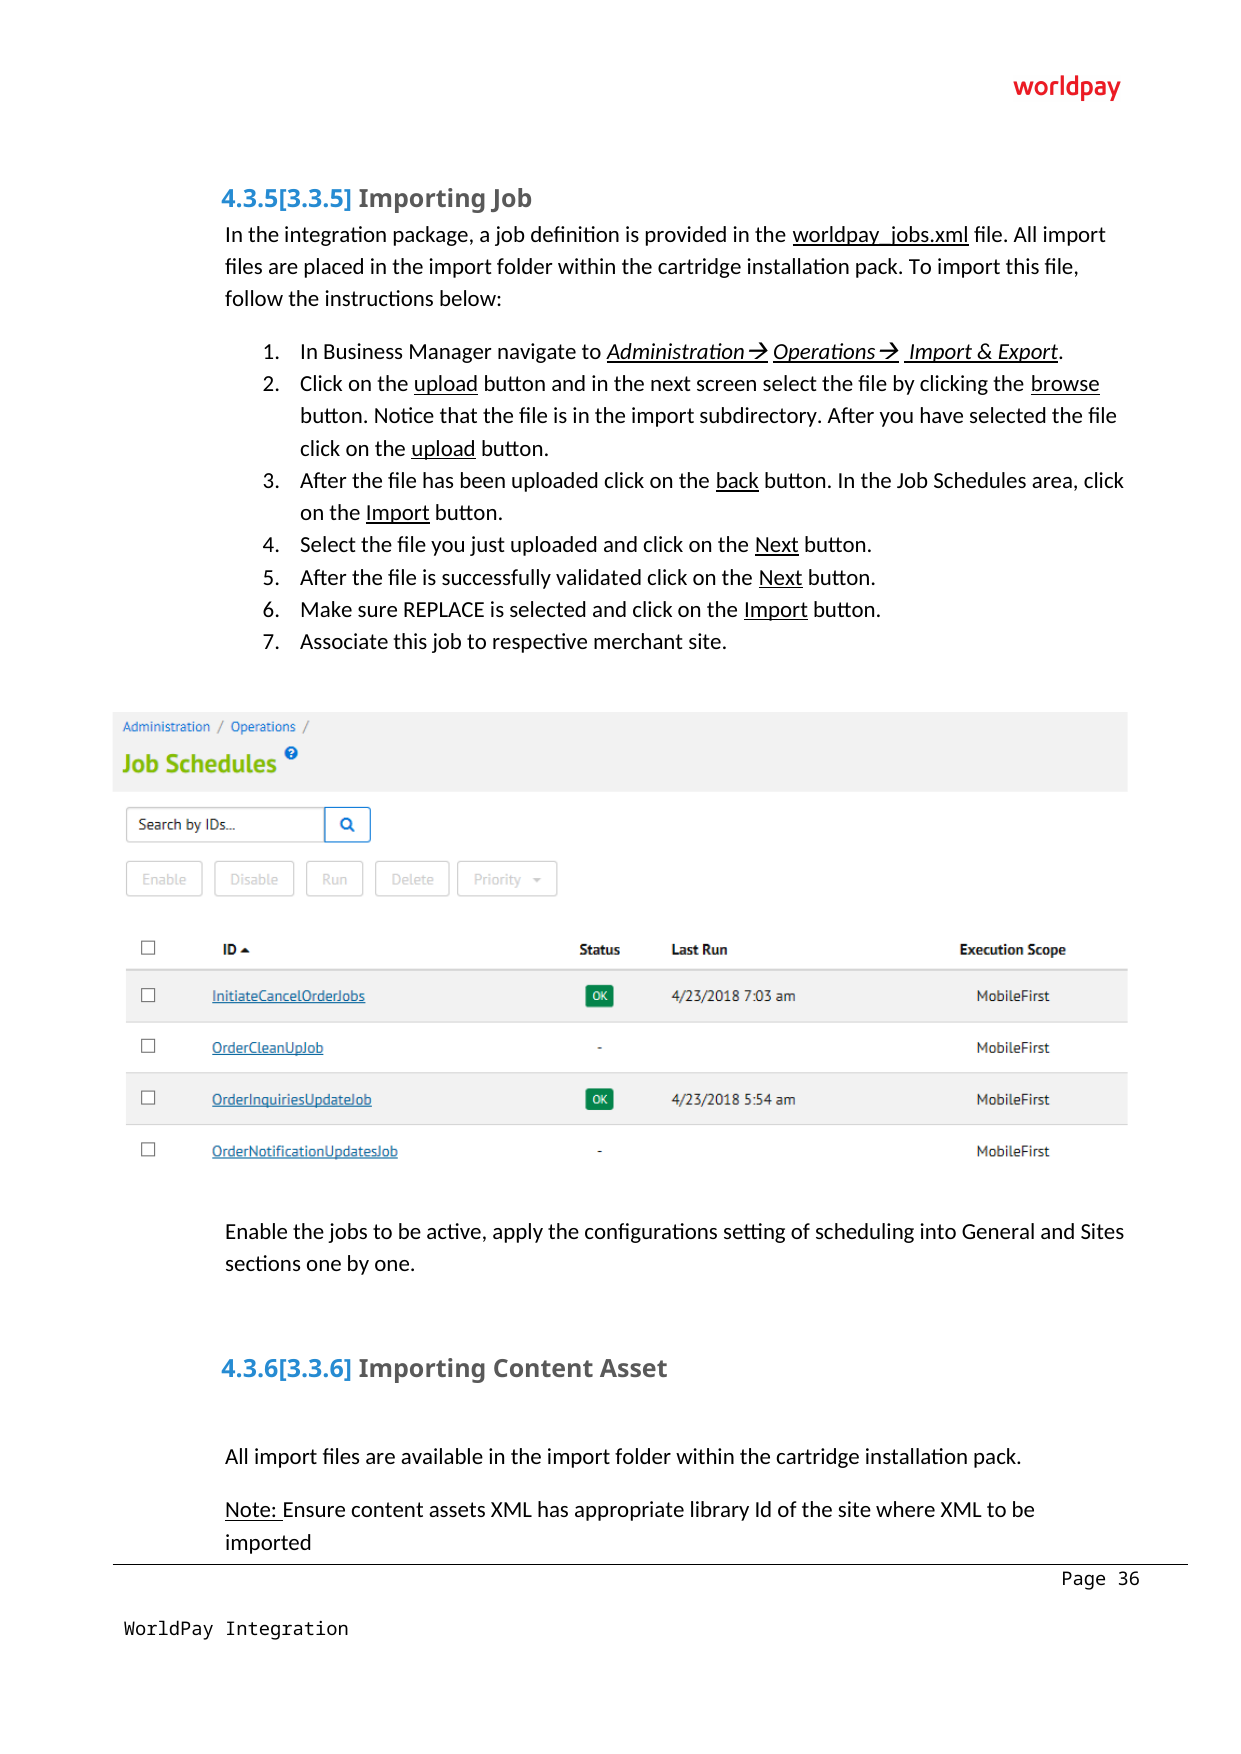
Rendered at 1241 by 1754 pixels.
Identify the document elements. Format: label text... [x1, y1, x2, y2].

subtitle Importing Job [221, 181, 1128, 215]
list In Business Manager navigate to Administration Operations Import & Export. [262, 337, 1128, 365]
list After the file has been uploaded click on the back button. In the Job Schedules area, click on the Import button. [262, 466, 1128, 526]
list Select the file you just uploaded and click on the Next button. [262, 530, 1128, 558]
subtitle Importing Content Asset [221, 1350, 1128, 1384]
text In the integration package, a job definition is provided in the worldpay_jobs.xml file. All import files are placed in the import folder within the cartridge installation pack. To import this file, follow the instructions below: [225, 220, 1128, 312]
list Make sure REPLACE is selected and click on the Import button. [262, 595, 1128, 623]
picture [112, 712, 1128, 1192]
list After the file is successfully validated click on the Next button. [262, 563, 1128, 591]
list Associate this job to respective merchant site. [262, 627, 1128, 655]
text Note: Ensure content assets XML has appropriate library Id of the site where XML to be imported [225, 1496, 1128, 1556]
text All import files are available in the import folder within the cartridge installation pack. [225, 1442, 1128, 1471]
list Click on the upload button and in the next screen select the file by clicking the browse button. Notice that the file is in the import subdirectory. After you have selected the file click on the upload button. [262, 369, 1128, 462]
text Enable the jobs to be active, apply the configurations setting of scheduling into General and Sites sections one by one. [225, 1217, 1128, 1277]
picture [1012, 75, 1122, 102]
